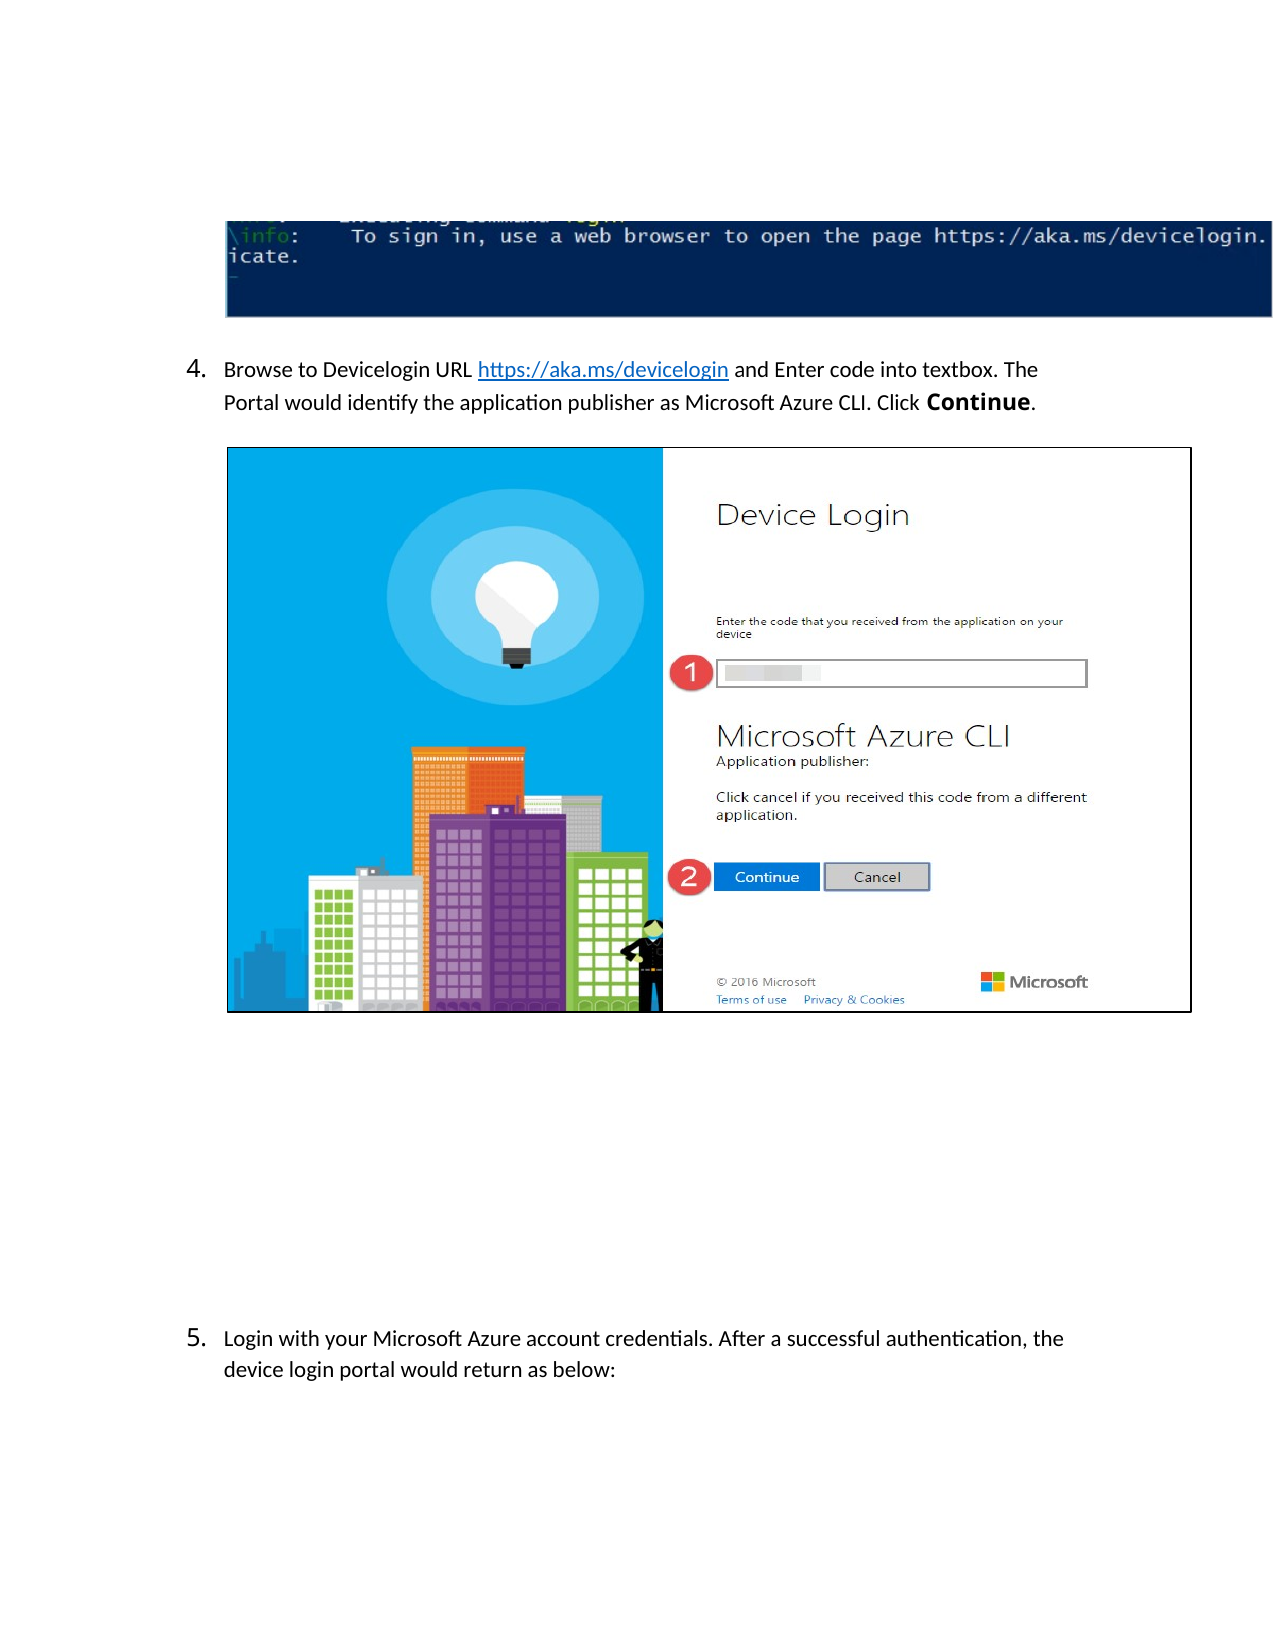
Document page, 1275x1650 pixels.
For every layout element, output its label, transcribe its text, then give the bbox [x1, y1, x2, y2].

list Browse to Devicelogin URL https://aka.ms/devicelogin and Enter code into textbox. The Portal would identify the application publisher as Microsoft Azure CLI. Click Continue. [186, 350, 1084, 417]
picture [225, 221, 1273, 318]
list Login with your Microsoft Azure account credentials. After a successful authentication, the device login portal would return as below: [186, 1320, 1084, 1383]
picture [388, 490, 643, 704]
picture [236, 448, 1190, 1011]
